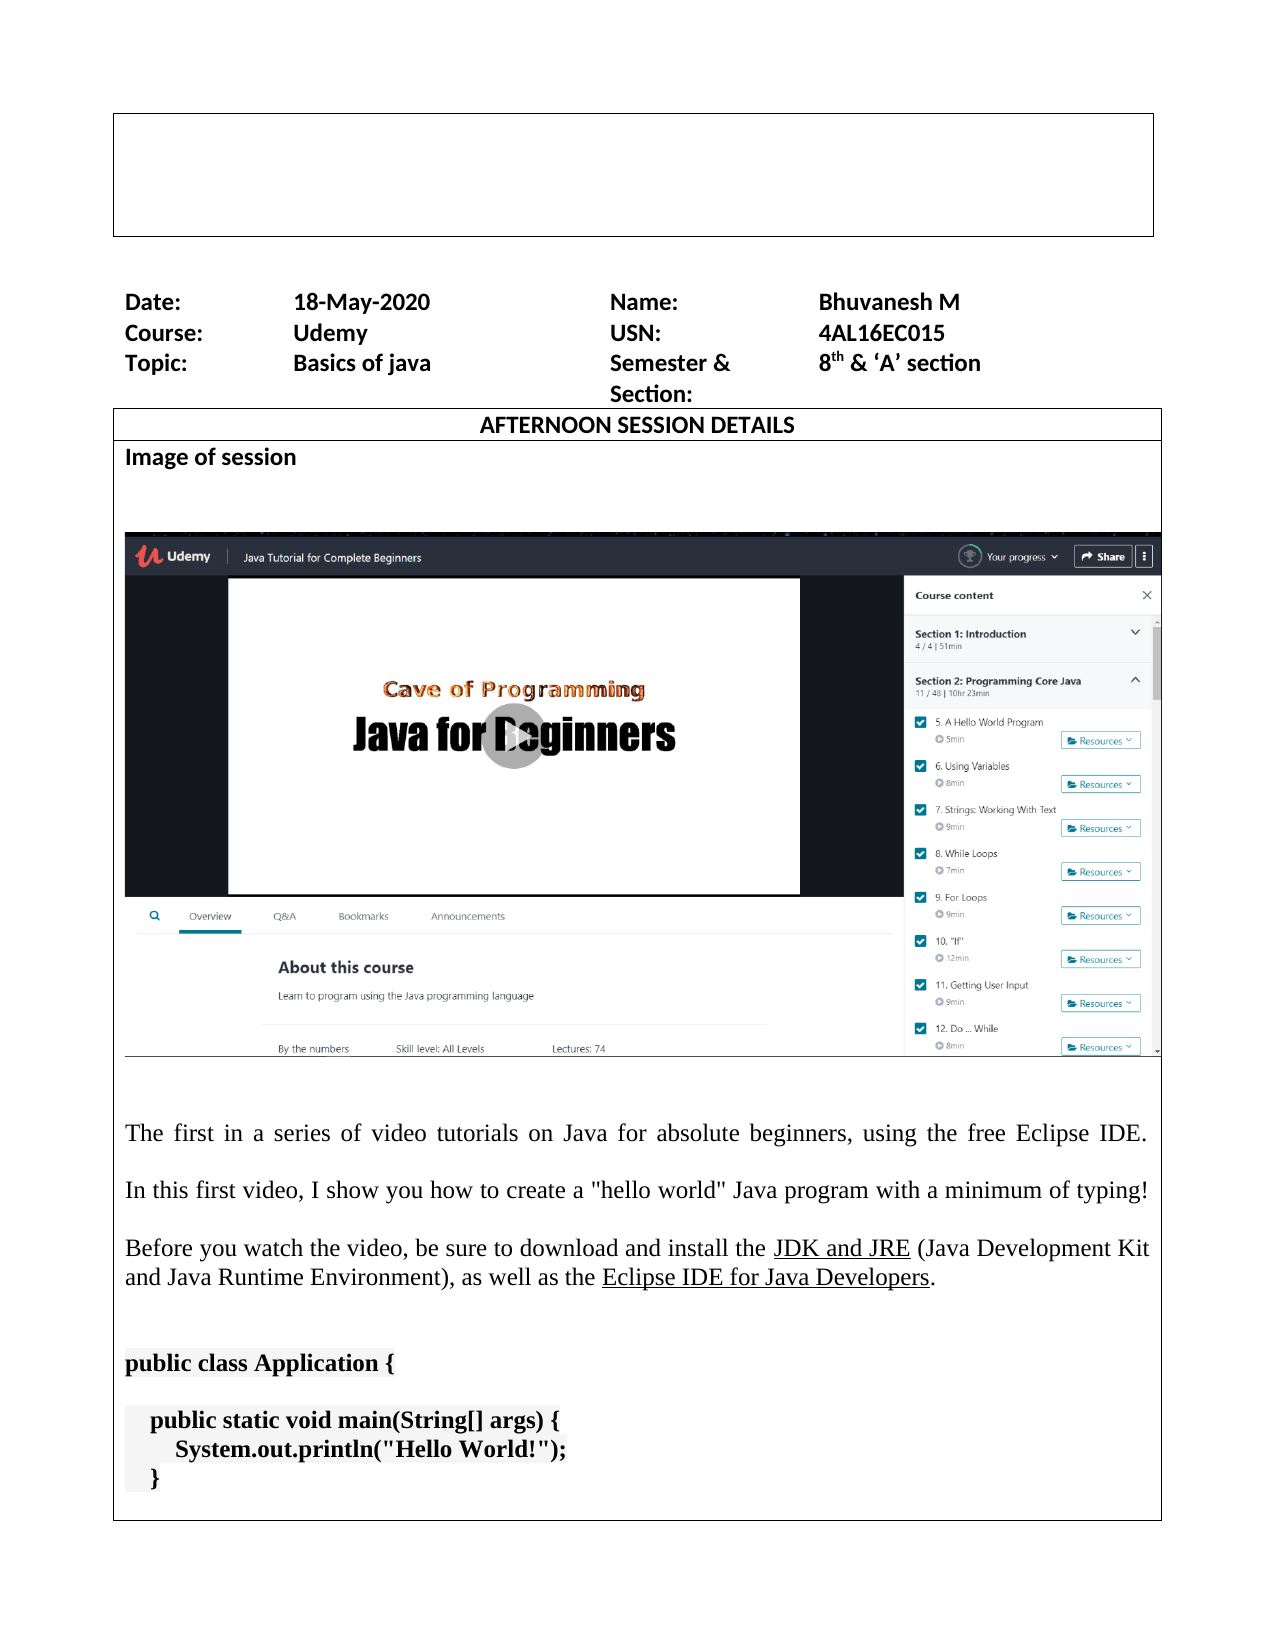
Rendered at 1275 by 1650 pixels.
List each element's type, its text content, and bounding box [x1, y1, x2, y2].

table_cell 4AL16EC015 [807, 317, 1162, 347]
table_header Date: [114, 286, 282, 317]
picture [124, 532, 1162, 1057]
table_cell Course: [114, 317, 282, 347]
table_header Bhuvanesh M [807, 286, 1162, 317]
table_cell 8th & ‘A’ section [807, 347, 1162, 408]
table_cell USN: [599, 317, 807, 347]
table_header Name: [599, 286, 807, 317]
table_cell Semester & Section: [599, 347, 807, 408]
table_header 18-May-2020 [282, 286, 598, 317]
table_cell Udemy [282, 317, 598, 347]
table_cell AFTERNOON SESSION DETAILS [114, 409, 1161, 440]
table_cell Basics of java [282, 347, 598, 408]
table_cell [114, 441, 1161, 1520]
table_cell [114, 114, 1153, 236]
table_cell Topic: [114, 347, 282, 408]
